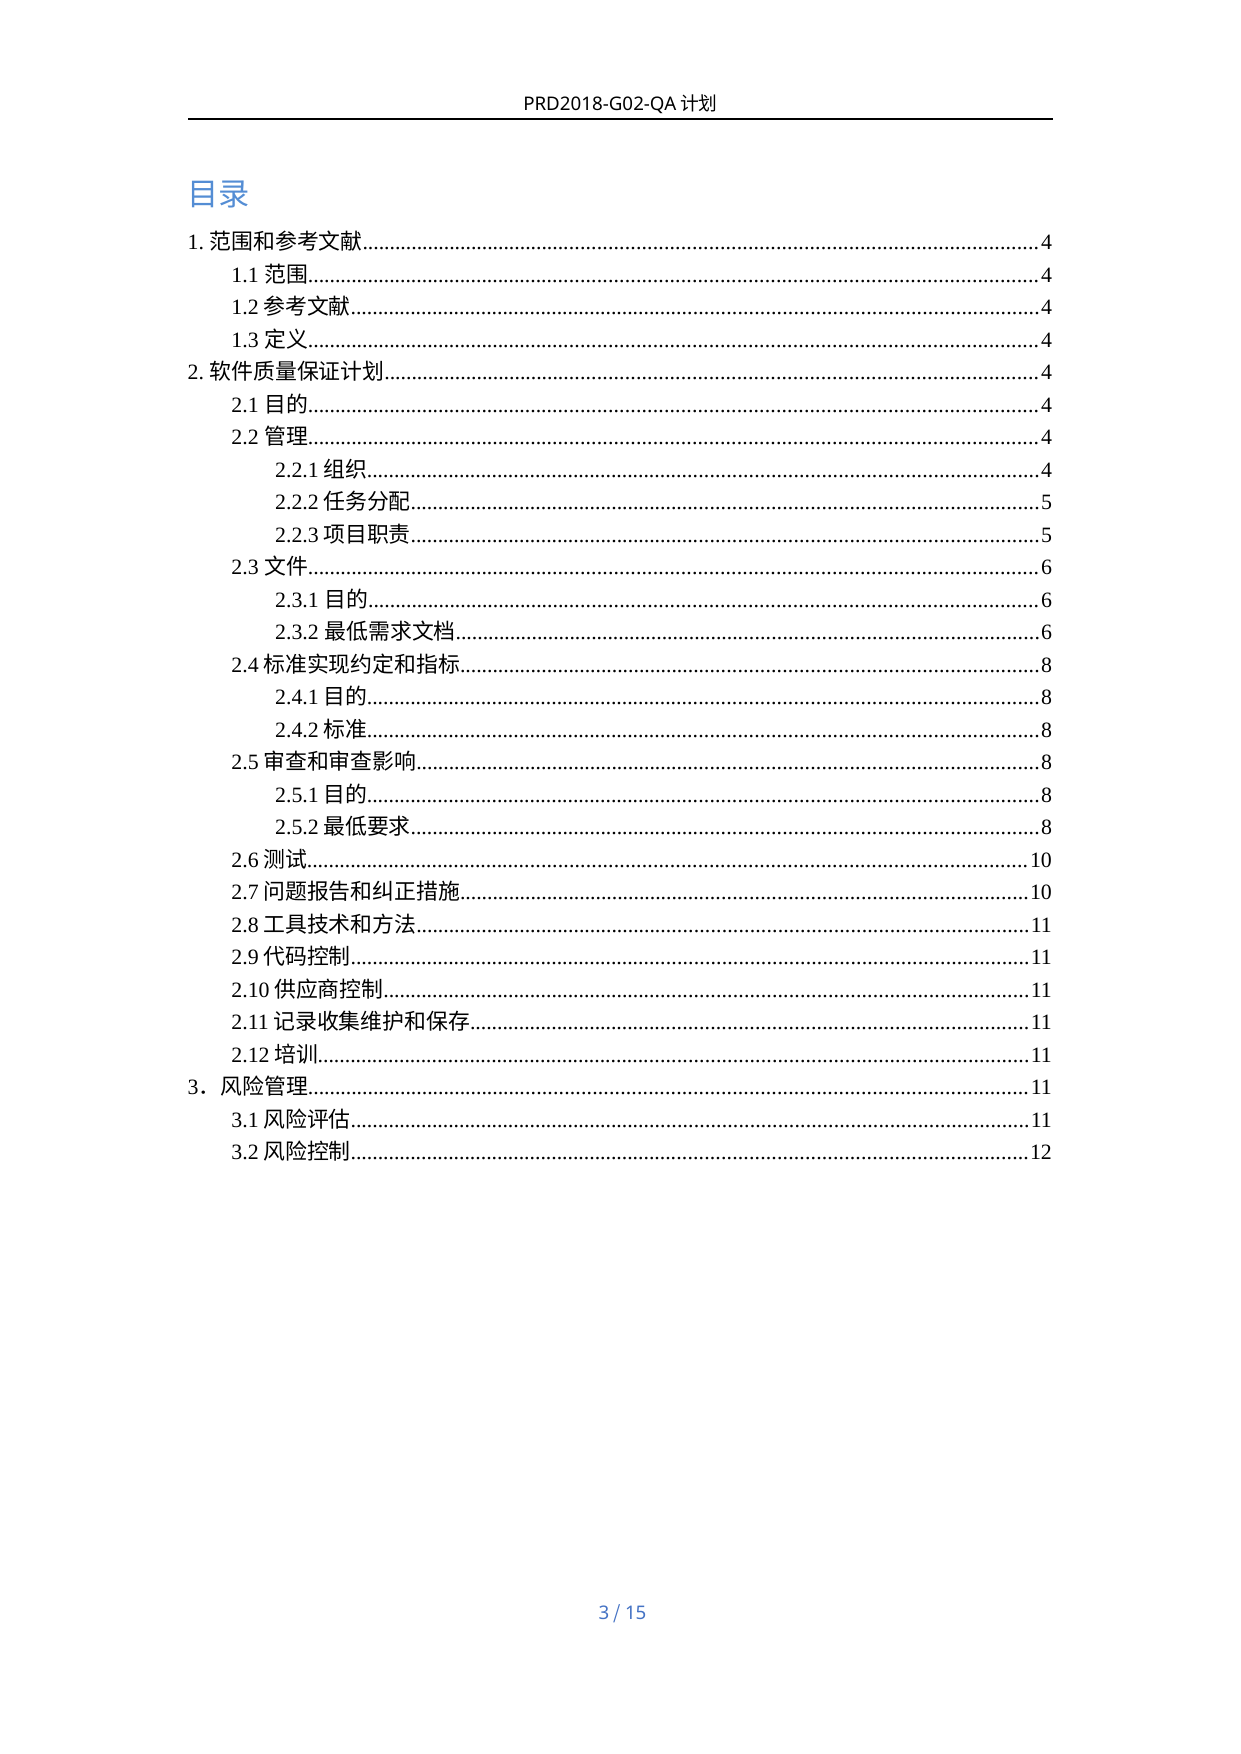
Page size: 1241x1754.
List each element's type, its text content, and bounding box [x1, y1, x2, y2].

text 2.7问题报告和纠正措施 10 [231, 874, 1053, 906]
text 3．风险管理 11 [187, 1069, 1053, 1101]
text 2.4标准实现约定和指标 8 [231, 646, 1053, 679]
text 2.1 目的 4 [231, 386, 1053, 419]
text 2. 软件质量保证计划 4 [187, 354, 1053, 386]
text 3.2风险控制 12 [231, 1134, 1053, 1166]
text 1.3 定义 4 [231, 321, 1053, 354]
text 2.8工具技术和方法 11 [231, 906, 1053, 939]
text 2.5.1目的 8 [275, 776, 1053, 809]
text 2.2.3项目职责 5 [275, 516, 1053, 549]
text 目录 [187, 159, 1053, 224]
text 3.1风险评估 11 [231, 1101, 1053, 1134]
text 2.2.1组织 4 [275, 451, 1053, 484]
text 2.10供应商控制 11 [231, 971, 1053, 1004]
text 2.3.2 最低需求文档 6 [275, 614, 1053, 646]
text 2.3 文件 6 [231, 549, 1053, 581]
text 1.1 范围 4 [231, 256, 1053, 289]
text 2.5审查和审查影响 8 [231, 744, 1053, 776]
text 2.3.1 目的 6 [275, 581, 1053, 614]
text 2.2 管理 4 [231, 419, 1053, 451]
text 1.2参考文献 4 [231, 289, 1053, 321]
text 2.5.2最低要求 8 [275, 809, 1053, 841]
text 2.2.2任务分配 5 [275, 484, 1053, 516]
text 1. 范围和参考文献 4 [187, 224, 1053, 256]
text 2.9代码控制 11 [231, 939, 1053, 971]
text 2.12培训 11 [231, 1036, 1053, 1069]
text 2.4.2标准 8 [275, 711, 1053, 744]
text 2.4.1目的 8 [275, 679, 1053, 711]
text 2.11记录收集维护和保存 11 [231, 1004, 1053, 1036]
text 2.6测试 10 [231, 841, 1053, 874]
